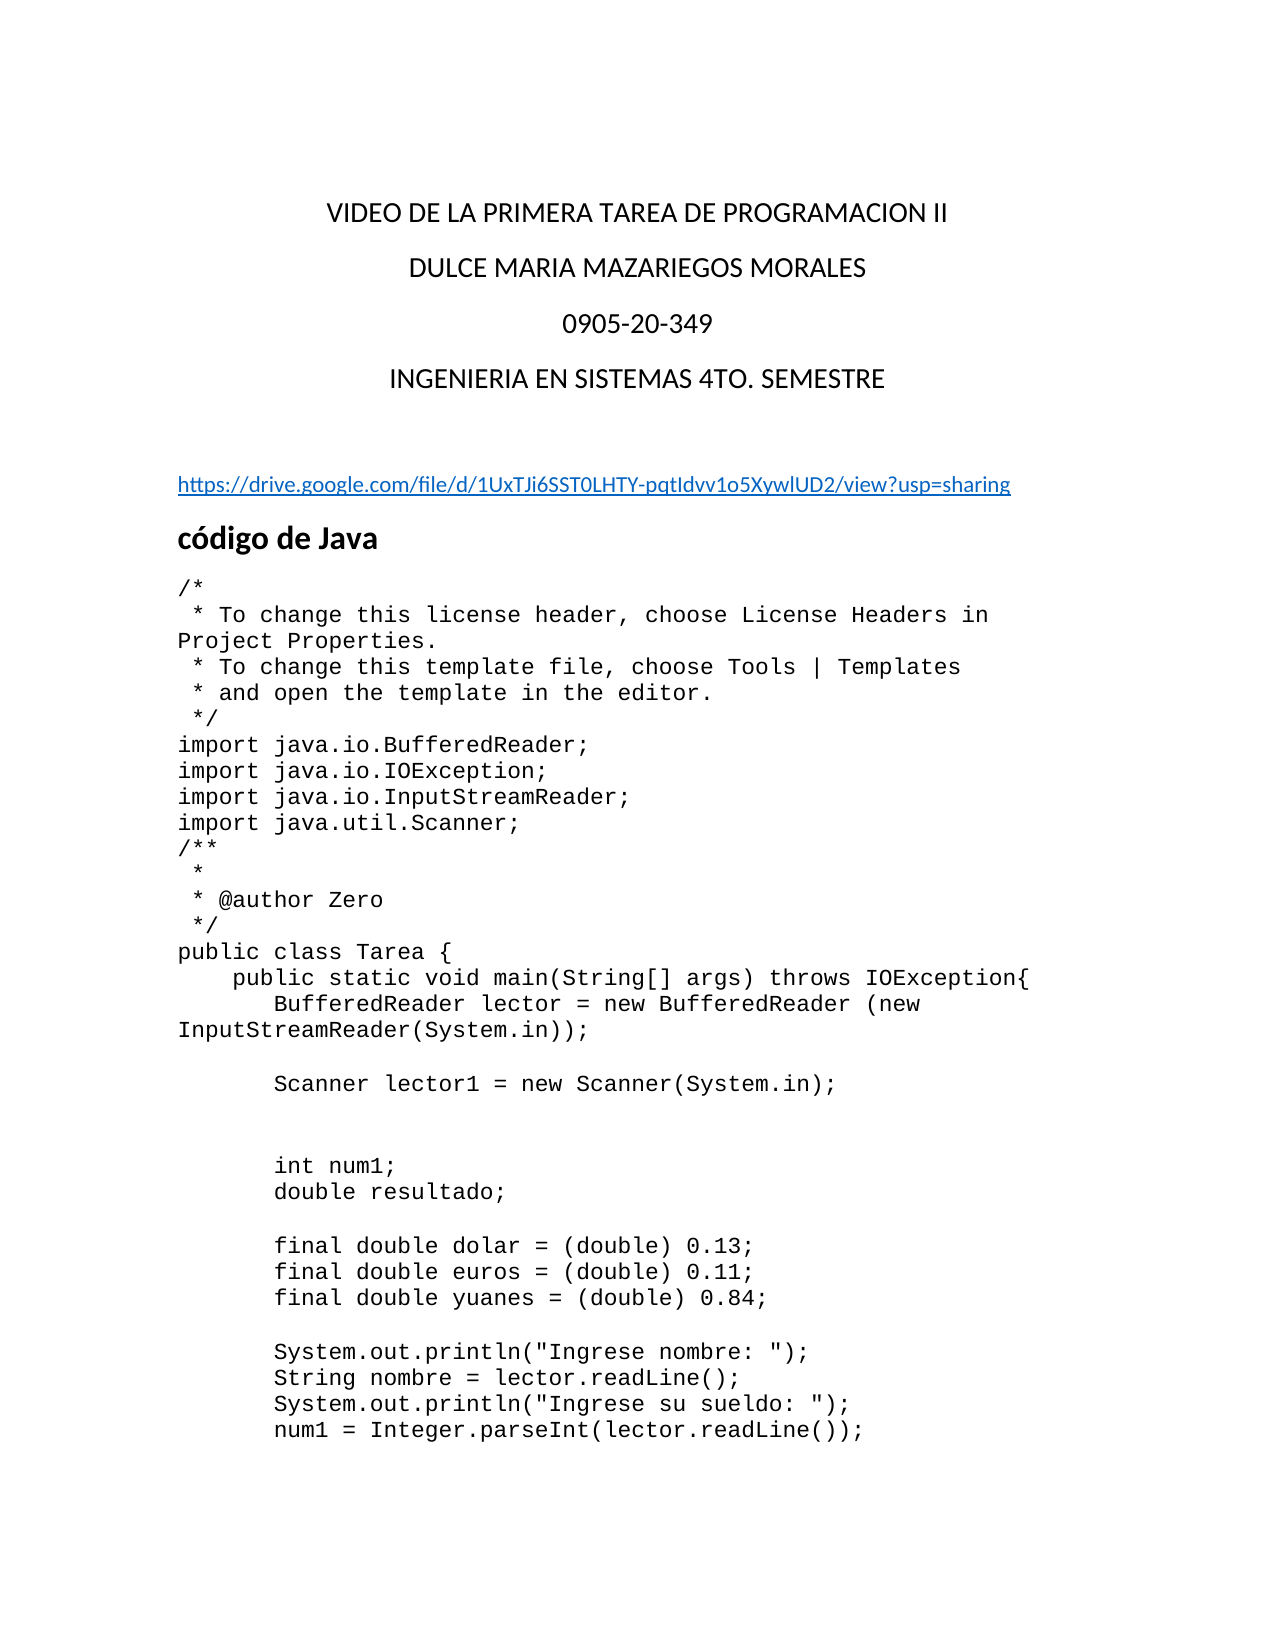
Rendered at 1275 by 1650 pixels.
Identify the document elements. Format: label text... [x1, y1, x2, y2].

text final double euros = (double) 0.11; [177, 1260, 1098, 1286]
text VIDEO DE LA PRIMERA TAREA DE PROGRAMACION II [177, 194, 1098, 230]
text import java.util.Scanner; [177, 811, 1098, 837]
text */ [177, 915, 1098, 941]
text import java.io.InputStreamReader; [177, 785, 1098, 811]
text DULCE MARIA MAZARIEGOS MORALES [177, 249, 1098, 285]
text import java.io.IOException; [177, 759, 1098, 785]
text https://drive.google.com/file/d/1UxTJi6SST0LHTY-pqtIdvv1o5XywlUD2/view?usp=sharing [177, 470, 1098, 498]
text import java.io.BufferedReader; [177, 733, 1098, 759]
text 0905-20-349 [177, 305, 1098, 340]
text System.out.println("Ingrese nombre: "); [177, 1340, 1098, 1366]
text /** [177, 837, 1098, 863]
text System.out.println("Ingrese su sueldo: "); [177, 1392, 1098, 1418]
text final double yuanes = (double) 0.84; [177, 1286, 1098, 1312]
text * To change this template file, choose Tools | Templates [177, 655, 1098, 681]
text código de Java [177, 517, 1098, 558]
text * To change this license header, choose License Headers in Project Properties. [177, 603, 1098, 655]
text * and open the template in the editor. [177, 681, 1098, 707]
text public static void main(String[] args) throws IOException{ [177, 967, 1098, 992]
text /* [177, 577, 1098, 603]
text * @author Zero [177, 889, 1098, 915]
text num1 = Integer.parseInt(lector.readLine()); [177, 1418, 1098, 1444]
text Scanner lector1 = new Scanner(System.in); [177, 1072, 1098, 1098]
text int num1; [177, 1154, 1098, 1180]
text String nombre = lector.readLine(); [177, 1366, 1098, 1392]
text BufferedReader lector = new BufferedReader (new InputStreamReader(System.in)); [177, 992, 1098, 1044]
text * [177, 863, 1098, 889]
text public class Tarea { [177, 941, 1098, 967]
text double resultado; [177, 1180, 1098, 1206]
text INGENIERIA EN SISTEMAS 4TO. SEMESTRE [177, 360, 1098, 395]
text final double dolar = (double) 0.13; [177, 1234, 1098, 1260]
text */ [177, 707, 1098, 733]
